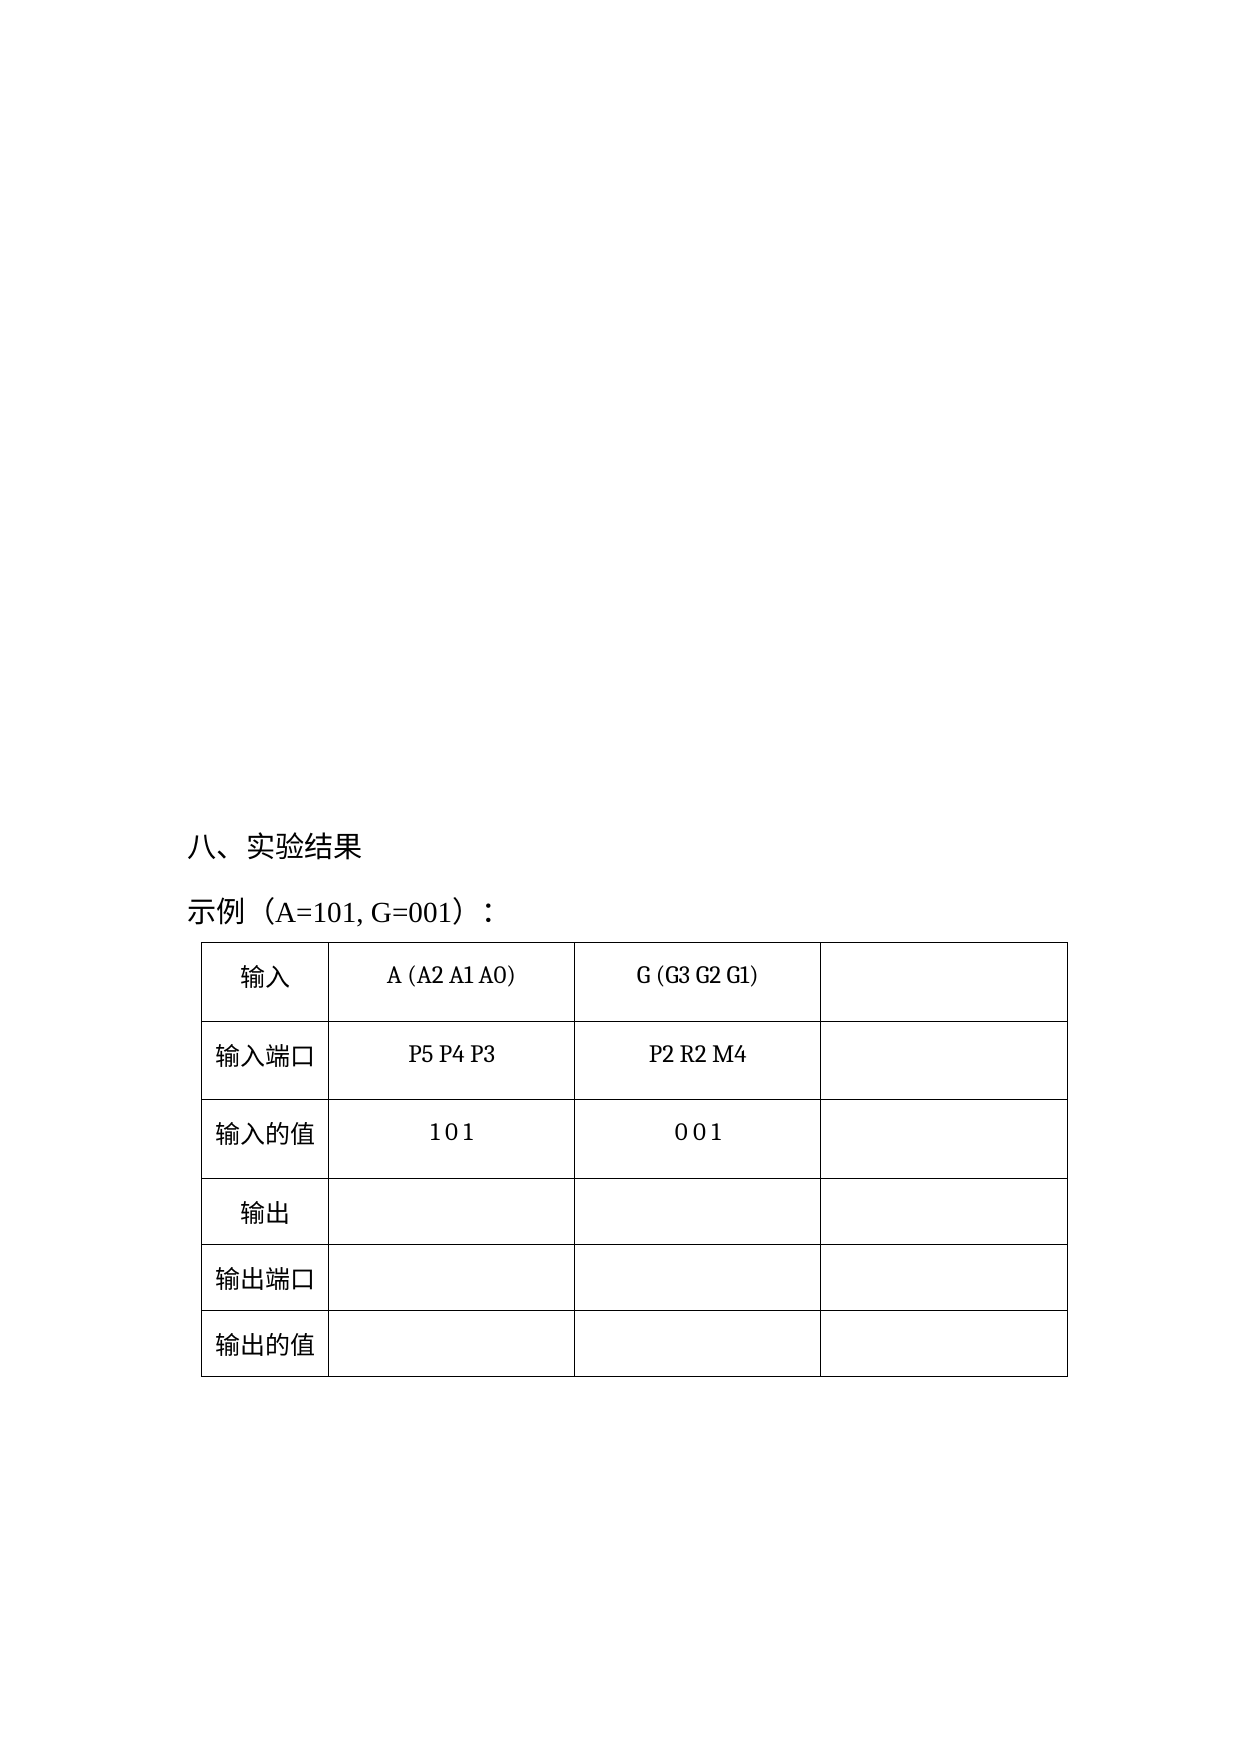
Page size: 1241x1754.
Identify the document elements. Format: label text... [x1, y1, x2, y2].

table_header 输入 [202, 943, 328, 1021]
table_cell [575, 1245, 820, 1310]
table_cell [329, 1179, 574, 1244]
table_header [821, 943, 1067, 1021]
table_cell 输入端口 [202, 1022, 328, 1099]
table_cell 1 0 1 [329, 1100, 574, 1178]
table_cell 0 0 1 [575, 1100, 820, 1178]
table_cell [329, 1311, 574, 1376]
table_cell 输出 [202, 1179, 328, 1244]
table_cell 输出的值 [202, 1311, 328, 1376]
table_cell [821, 1100, 1067, 1178]
table_cell [575, 1179, 820, 1244]
table_cell [575, 1311, 820, 1376]
table_cell [821, 1245, 1067, 1310]
table_cell 输出端口 [202, 1245, 328, 1310]
table_header G (G3 G2 G1) [575, 943, 820, 1021]
table_cell [329, 1245, 574, 1310]
table_cell [821, 1022, 1067, 1099]
table_cell P2 R2 M4 [575, 1022, 820, 1099]
table_cell [821, 1311, 1067, 1376]
table_cell [821, 1179, 1067, 1244]
list 八、实验结果 [187, 812, 1053, 877]
list 示例（A=101, G=001）： [187, 877, 1053, 942]
table_header A (A2 A1 A0) [329, 943, 574, 1021]
table_cell P5 P4 P3 [329, 1022, 574, 1099]
table_cell 输入的值 [202, 1100, 328, 1178]
